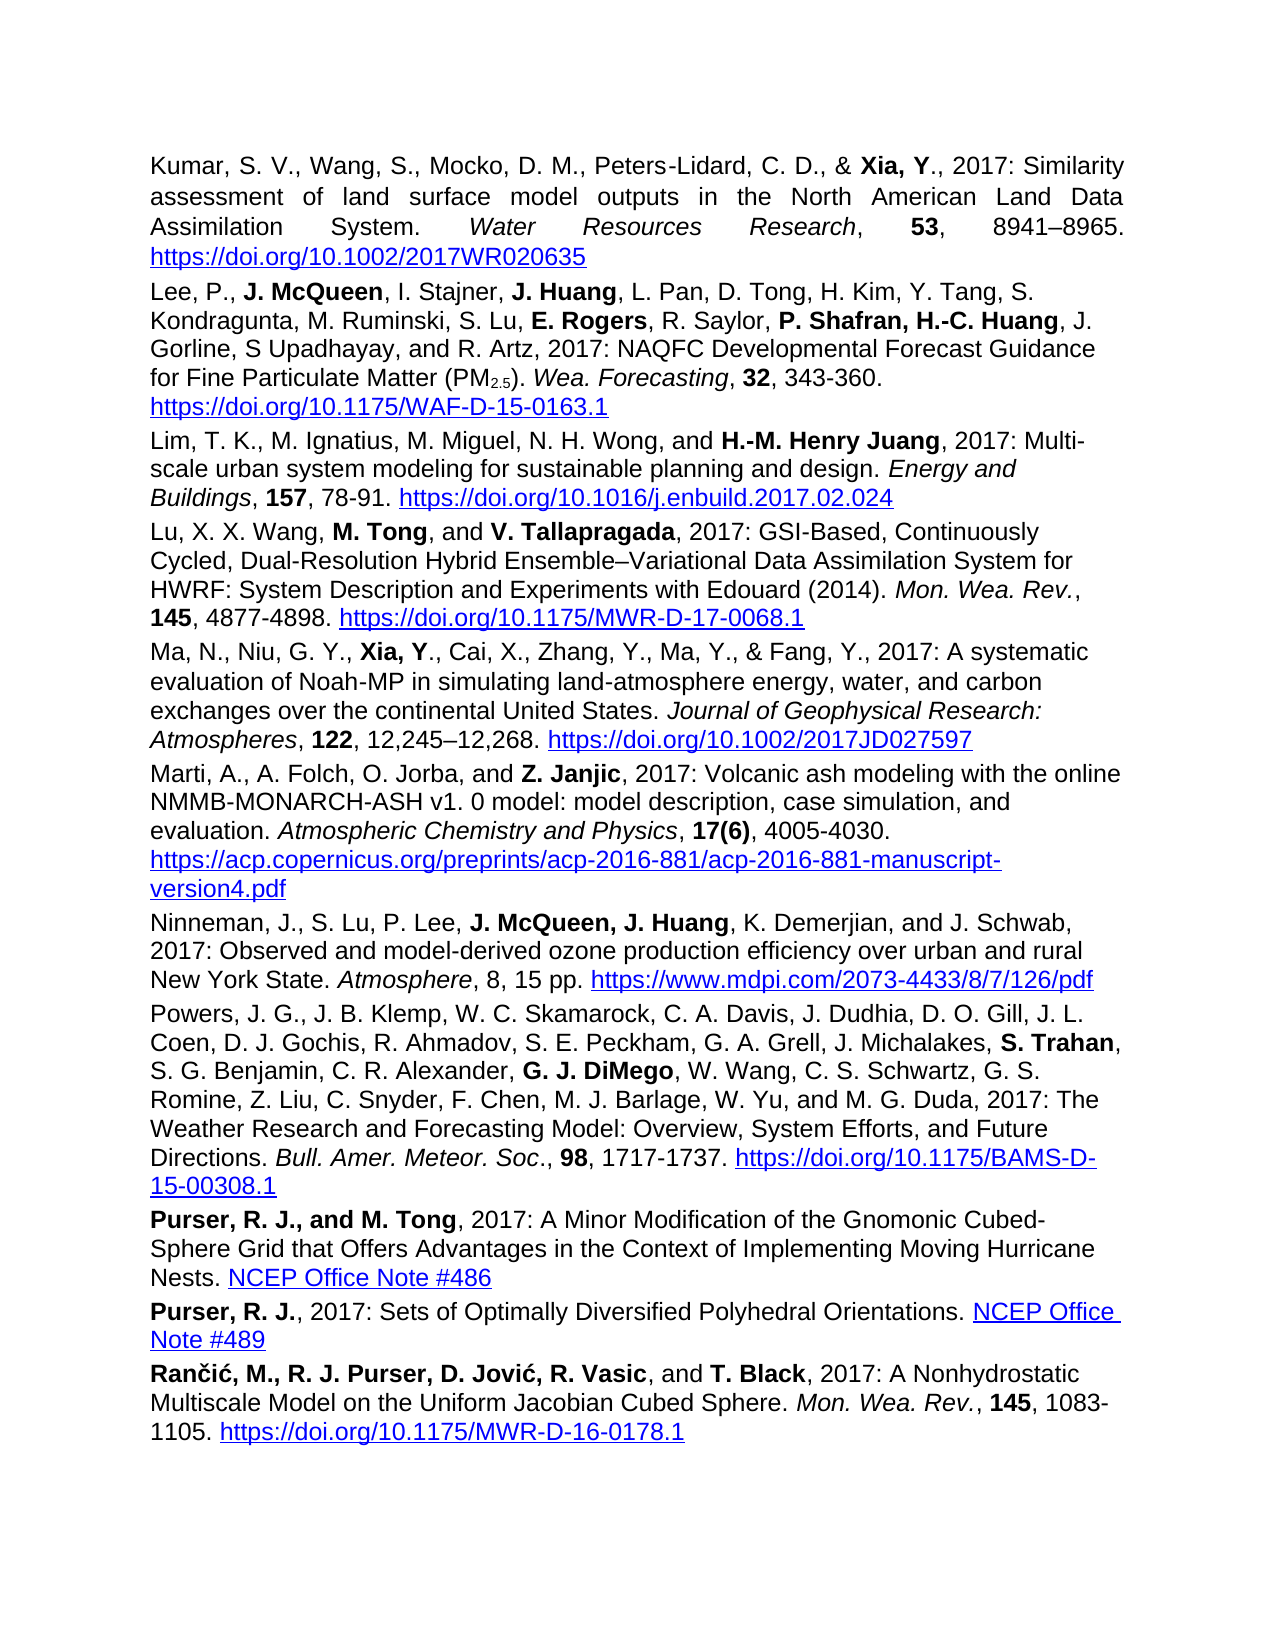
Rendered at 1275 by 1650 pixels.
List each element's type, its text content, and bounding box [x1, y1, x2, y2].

text Rančić, M., R. J. Purser, D. Jović, R. Vasic, and T. Black, 2017: A Nonhydrostatic Multiscale Model on the Uniform Jacobian Cubed Sphere. Mon. Wea. Rev., 145, 1083-1105. https://doi.org/10.1175/MWR-D-16-0178.1 [150, 1359, 1125, 1445]
text Lu, X. X. Wang, M. Tong, and V. Tallapragada, 2017: GSI-Based, Continuously Cycled, Dual-Resolution Hybrid Ensemble–Variational Data Assimilation System for HWRF: System Description and Experiments with Edouard (2014). Mon. Wea. Rev., 145, 4877-4898. https://doi.org/10.1175/MWR-D-17-0068.1 [150, 517, 1125, 632]
text Ninneman, J., S. Lu, P. Lee, J. McQueen, J. Huang, K. Demerjian, and J. Schwab, 2017: Observed and model-derived ozone production efficiency over urban and rural New York State. Atmosphere, 8, 15 pp. https://www.mdpi.com/2073-4433/8/7/126/pdf [150, 907, 1125, 994]
text Ma, N., Niu, G. Y., Xia, Y., Cai, X., Zhang, Y., Ma, Y., & Fang, Y., 2017: A systematic evaluation of Noah‐MP in simulating land‐atmosphere energy, water, and carbon exchanges over the continental United States. Journal of Geophysical Research: Atmospheres, 122, 12,245–12,268. https://doi.org/10.1002/2017JD027597 [150, 637, 1125, 753]
text Kumar, S. V., Wang, S., Mocko, D. M., Peters‐Lidard, C. D., & Xia, Y., 2017: Similarity assessment of land surface model outputs in the North American Land Data Assimilation System. Water Resources Research, 53, 8941–8965. https://doi.org/10.1002/2017WR020635 [150, 150, 1125, 270]
text Powers, J. G., J. B. Klemp, W. C. Skamarock, C. A. Davis, J. Dudhia, D. O. Gill, J. L. Coen, D. J. Gochis, R. Ahmadov, S. E. Peckham, G. A. Grell, J. Michalakes, S. Trahan, S. G. Benjamin, C. R. Alexander, G. J. DiMego, W. Wang, C. S. Schwartz, G. S. Romine, Z. Liu, C. Snyder, F. Chen, M. J. Barlage, W. Yu, and M. G. Duda, 2017: The Weather Research and Forecasting Model: Overview, System Efforts, and Future Directions. Bull. Amer. Meteor. Soc., 98, 1717-1737. https://doi.org/10.1175/BAMS-D-15-00308.1 [150, 999, 1125, 1200]
text Purser, R. J., 2017: Sets of Optimally Diversified Polyhedral Orientations. NCEP Office Note #489 [150, 1297, 1125, 1354]
text Lee, P., J. McQueen, I. Stajner, J. Huang, L. Pan, D. Tong, H. Kim, Y. Tang, S. Kondragunta, M. Ruminski, S. Lu, E. Rogers, R. Saylor, P. Shafran, H.-C. Huang, J. Gorline, S Upadhayay, and R. Artz, 2017: NAQFC Developmental Forecast Guidance for Fine Particulate Matter (PM2.5). Wea. Forecasting, 32, 343-360. https://doi.org/10.1175/WAF-D-15-0163.1 [150, 277, 1125, 421]
text Lim, T. K., M. Ignatius, M. Miguel, N. H. Wong, and H.-M. Henry Juang, 2017: Multi-scale urban system modeling for sustainable planning and design. Energy and Buildings, 157, 78-91. https://doi.org/10.1016/j.enbuild.2017.02.024 [150, 426, 1125, 512]
text Marti, A., A. Folch, O. Jorba, and Z. Janjic, 2017: Volcanic ash modeling with the online NMMB-MONARCH-ASH v1. 0 model: model description, case simulation, and evaluation. Atmospheric Chemistry and Physics, 17(6), 4005-4030. https://acp.copernicus.org/preprints/acp-2016-881/acp-2016-881-manuscript-version4.pdf [150, 759, 1125, 902]
text Purser, R. J., and M. Tong, 2017: A Minor Modification of the Gnomonic Cubed-Sphere Grid that Offers Advantages in the Context of Implementing Moving Hurricane Nests. NCEP Office Note #486 [150, 1205, 1125, 1291]
